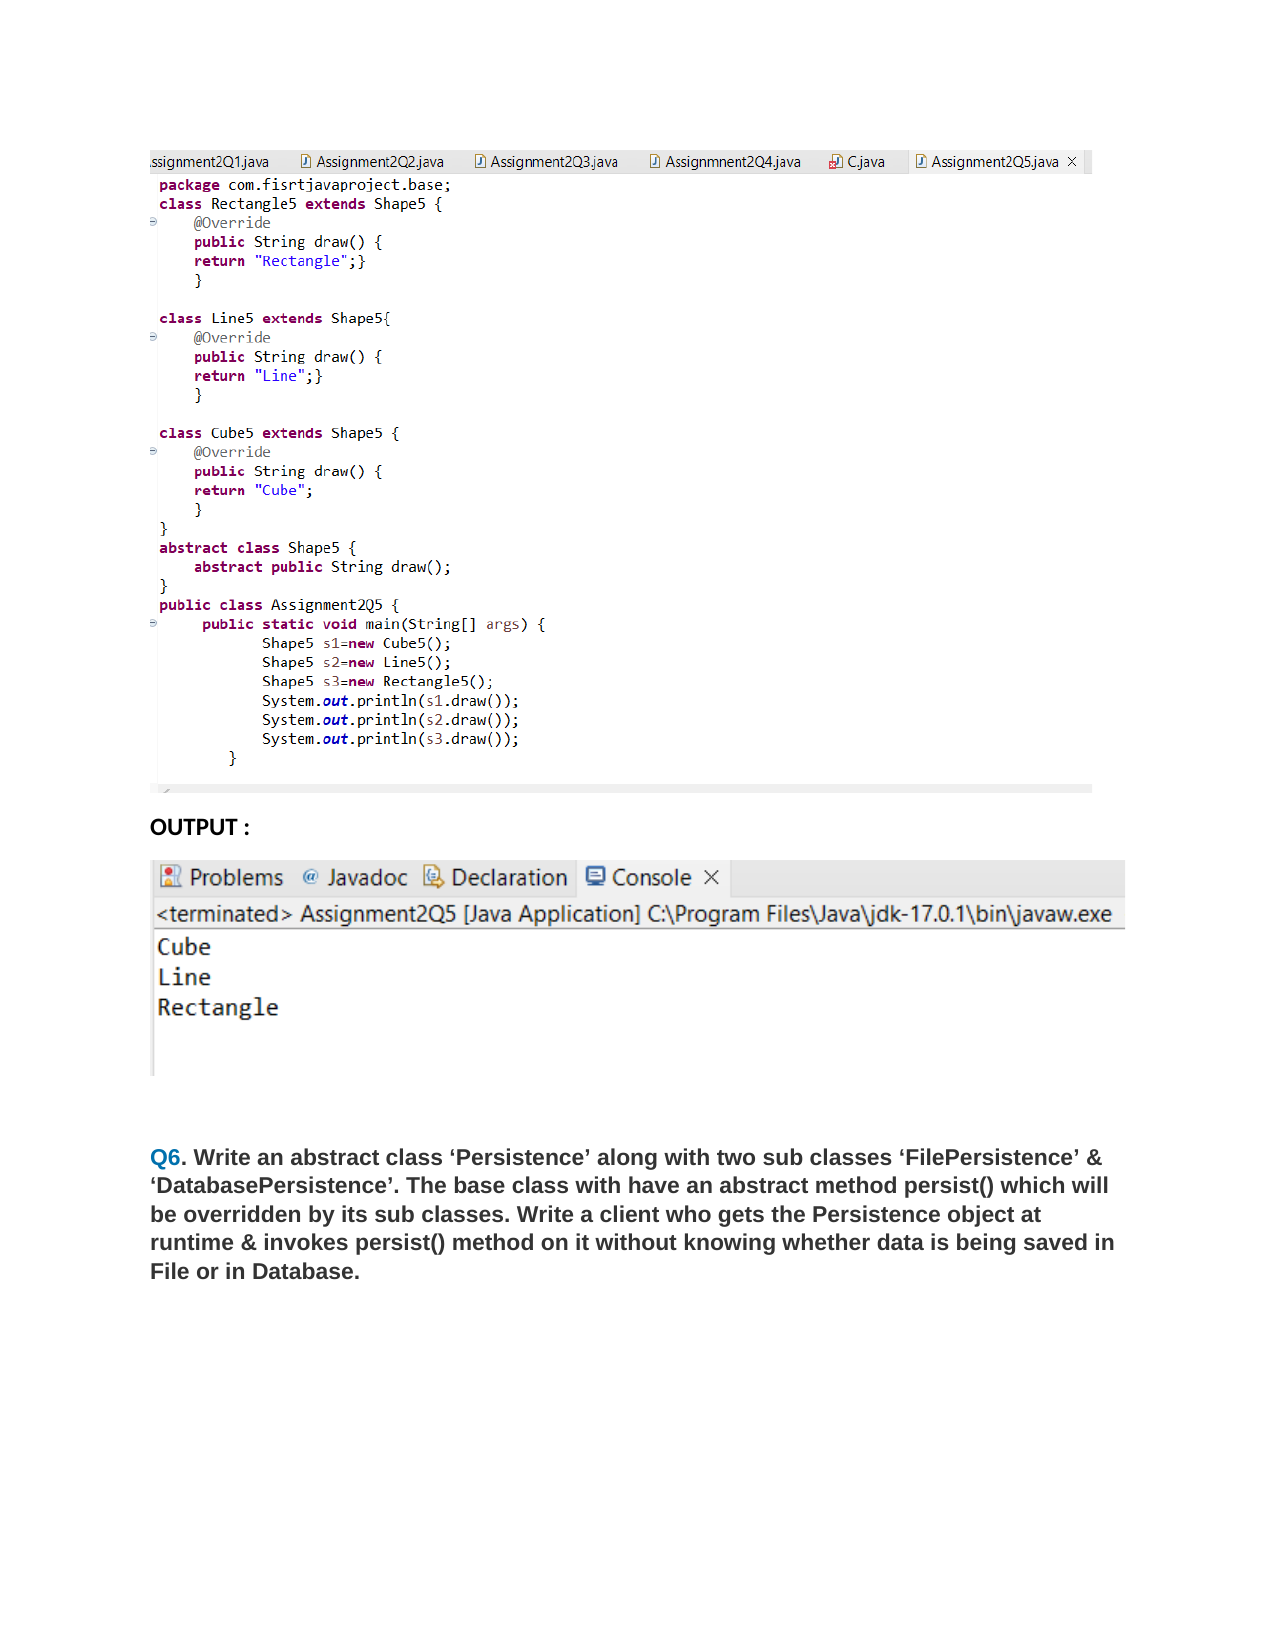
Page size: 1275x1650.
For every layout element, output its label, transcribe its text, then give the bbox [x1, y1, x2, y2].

picture [150, 150, 1093, 793]
text OUTPUT : [150, 811, 1125, 842]
text Q6. Write an abstract class ‘Persistence’ along with two sub classes ‘FilePersistence’ & ‘DatabasePersistence’. The base class with have an abstract method persist() which will be overridden by its sub classes. Write a client who gets the Persistence object at runtime & invokes persist() method on it without knowing whether data is being saved in File or in Database. [150, 1144, 1125, 1284]
picture [150, 860, 1125, 1076]
